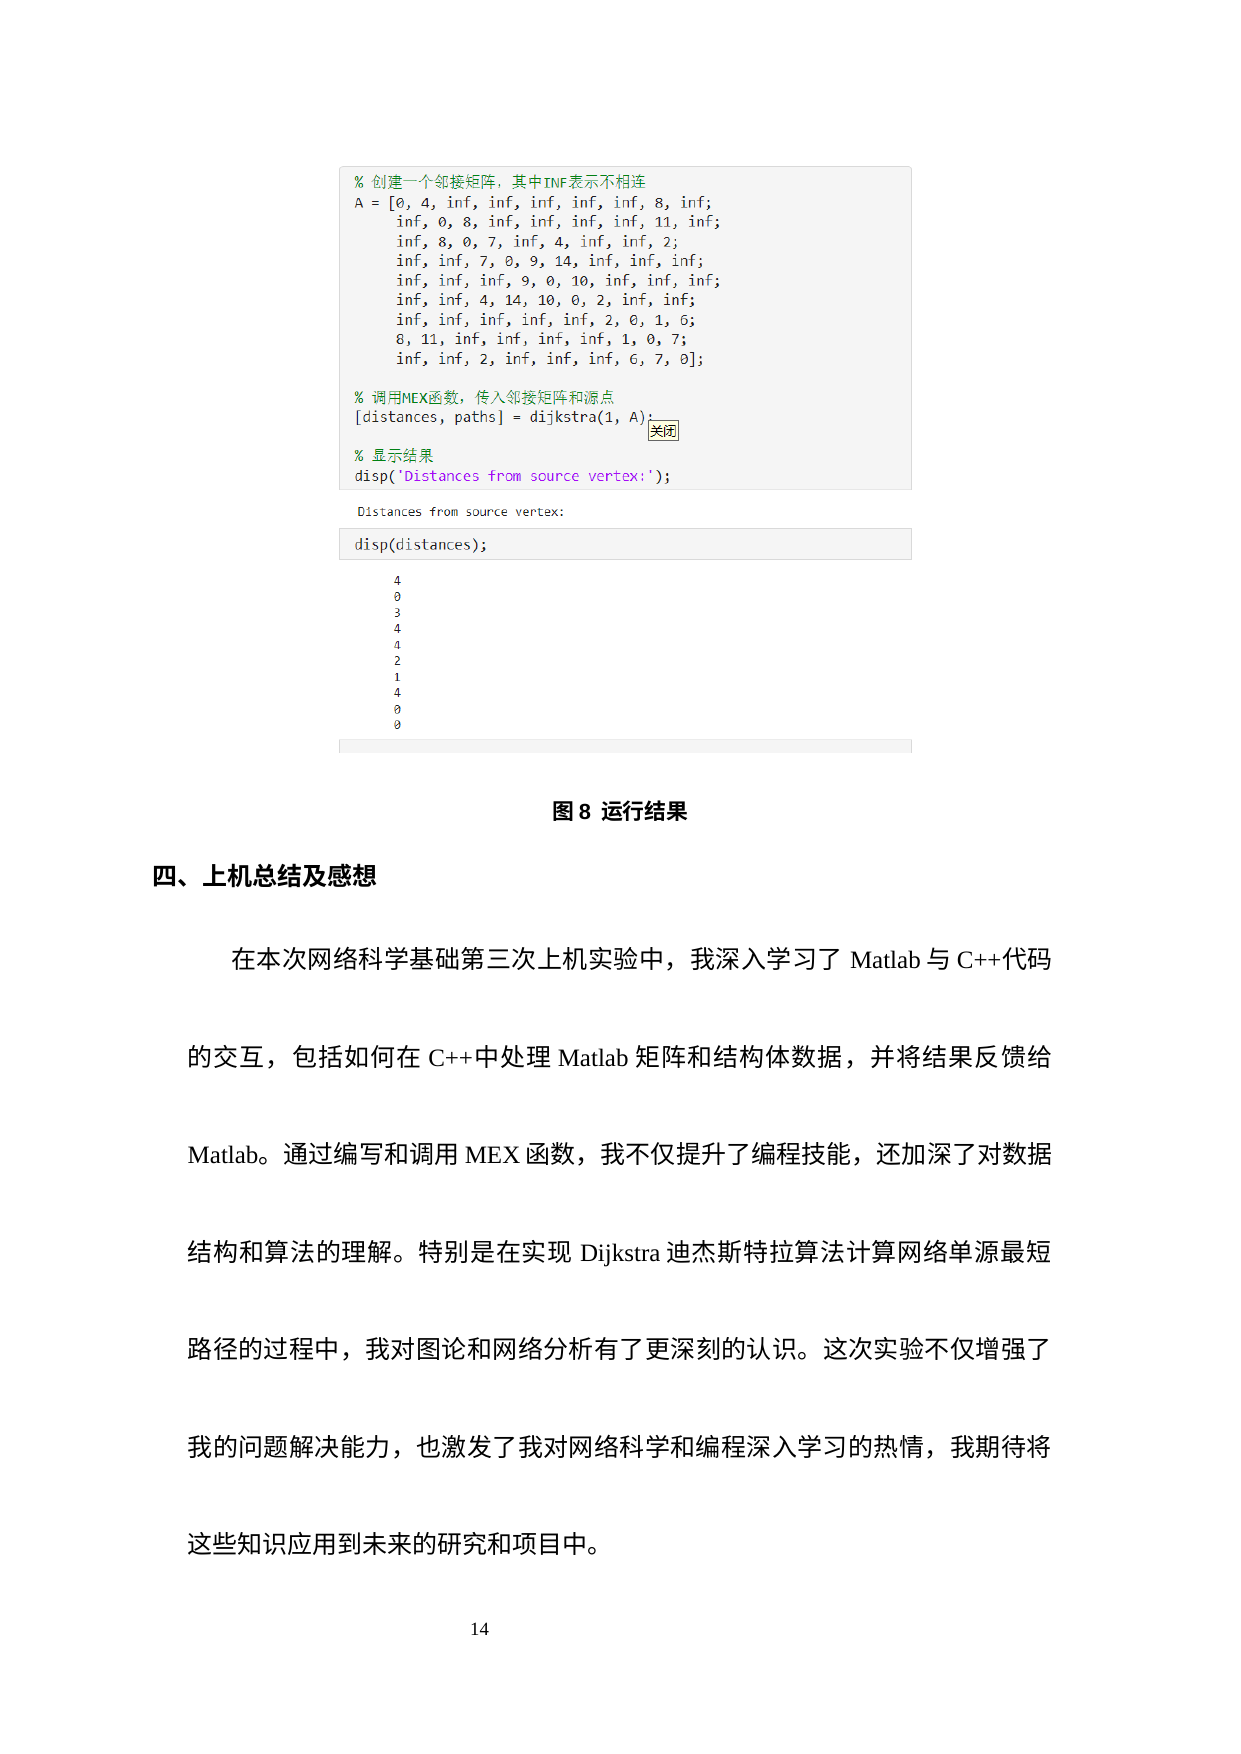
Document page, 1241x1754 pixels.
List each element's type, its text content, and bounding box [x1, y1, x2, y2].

text 在本次网络科学基础第三次上机实验中，我深入学习了Matlab与C++代码的交互，包括如何在C++中处理Matlab矩阵和结构体数据，并将结果反馈给Matlab。通过编写和调用MEX函数，我不仅提升了编程技能，还加深了对数据结构和算法的理解。特别是在实现Dijkstra迪杰斯特拉算法计算网络单源最短路径的过程中，我对图论和网络分析有了更深刻的认识。这次实验不仅增强了我的问题解决能力，也激发了我对网络科学和编程深入学习的热情，我期待将这些知识应用到未来的研究和项目中。 [187, 925, 1053, 1575]
picture [318, 162, 922, 753]
text 图 8 运行结果 [187, 794, 1053, 826]
list 上机总结及感想 [152, 842, 1053, 907]
